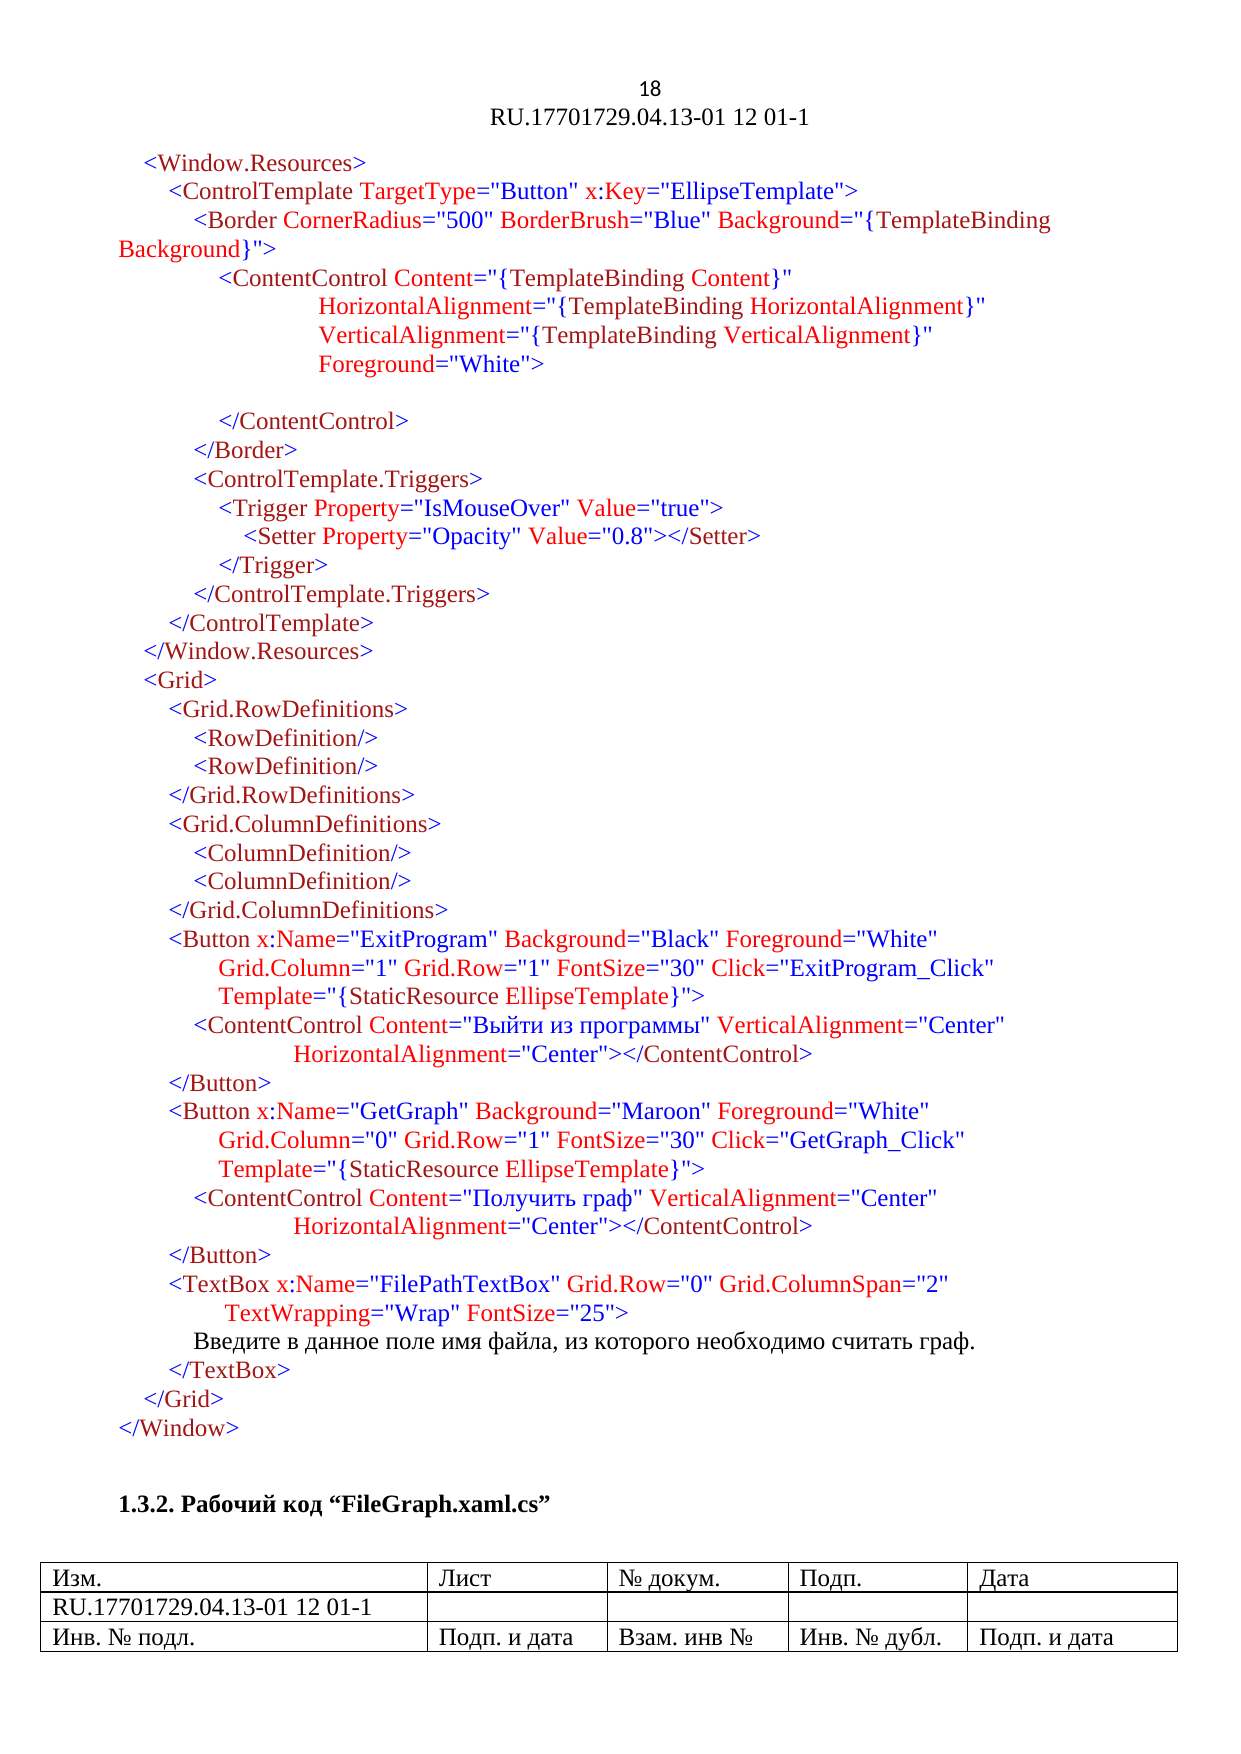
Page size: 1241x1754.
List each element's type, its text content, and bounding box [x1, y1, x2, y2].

text HorizontalAlignment="Center"></ContentControl> [118, 1039, 1181, 1068]
text <RowDefinition/> [118, 723, 1181, 751]
text <ContentControl Content="{TemplateBinding Content}" [118, 263, 1181, 291]
text </Grid> [118, 1384, 1181, 1413]
text Введите в данное поле имя файла, из которого необходимо считать граф. [118, 1326, 1181, 1355]
text </Grid.ColumnDefinitions> [118, 895, 1181, 924]
text Grid.Column="0" Grid.Row="1" FontSize="30" Click="GetGraph_Click" [118, 1125, 1181, 1154]
text <ControlTemplate.Triggers> [118, 464, 1181, 493]
text <Grid.RowDefinitions> [118, 694, 1181, 723]
text <RowDefinition/> [118, 751, 1181, 780]
text </Button> [118, 1240, 1181, 1269]
text HorizontalAlignment="Center"></ContentControl> [118, 1211, 1181, 1240]
subtitle 1.3.2. Рабочий код “FileGraph.xaml.cs” [118, 1489, 1181, 1518]
text Foreground="White"> [118, 349, 1181, 378]
text VerticalAlignment="{TemplateBinding VerticalAlignment}" [118, 320, 1181, 349]
text </TextBox> [118, 1355, 1181, 1384]
text </ControlTemplate> [118, 608, 1181, 636]
text <Grid.ColumnDefinitions> [118, 809, 1181, 838]
text </Button> [118, 1068, 1181, 1096]
text <Window.Resources> [118, 148, 1181, 176]
text <Button x:Name="ExitProgram" Background="Black" Foreground="White" [118, 924, 1181, 953]
text </Window.Resources> [118, 636, 1181, 665]
text </Border> [118, 435, 1181, 464]
text </ControlTemplate.Triggers> [118, 579, 1181, 608]
text Template="{StaticResource EllipseTemplate}"> [118, 1154, 1181, 1183]
text <Setter Property="Opacity" Value="0.8"></Setter> [118, 521, 1181, 550]
text Grid.Column="1" Grid.Row="1" FontSize="30" Click="ExitProgram_Click" [118, 953, 1181, 981]
text <ColumnDefinition/> [118, 838, 1181, 866]
text <ControlTemplate TargetType="Button" x:Key="EllipseTemplate"> [118, 176, 1181, 205]
text Template="{StaticResource EllipseTemplate}"> [118, 981, 1181, 1010]
text <Grid> [118, 665, 1181, 694]
text <TextBox x:Name="FilePathTextBox" Grid.Row="0" Grid.ColumnSpan="2" [118, 1269, 1181, 1298]
text <Button x:Name="GetGraph" Background="Maroon" Foreground="White" [118, 1096, 1181, 1125]
text </Window> [118, 1413, 1181, 1441]
text <Border CornerRadius="500" BorderBrush="Blue" Background="{TemplateBinding Background}"> [118, 205, 1181, 263]
text <Trigger Property="IsMouseOver" Value="true"> [118, 493, 1181, 521]
text </Grid.RowDefinitions> [118, 780, 1181, 809]
text <ContentControl Content="Выйти из программы" VerticalAlignment="Center" [118, 1010, 1181, 1039]
text HorizontalAlignment="{TemplateBinding HorizontalAlignment}" [118, 291, 1181, 320]
text <ColumnDefinition/> [118, 866, 1181, 895]
text <ContentControl Content="Получить граф" VerticalAlignment="Center" [118, 1183, 1181, 1211]
text TextWrapping="Wrap" FontSize="25"> [118, 1298, 1181, 1326]
text </ContentControl> [118, 406, 1181, 435]
text </Trigger> [118, 550, 1181, 579]
